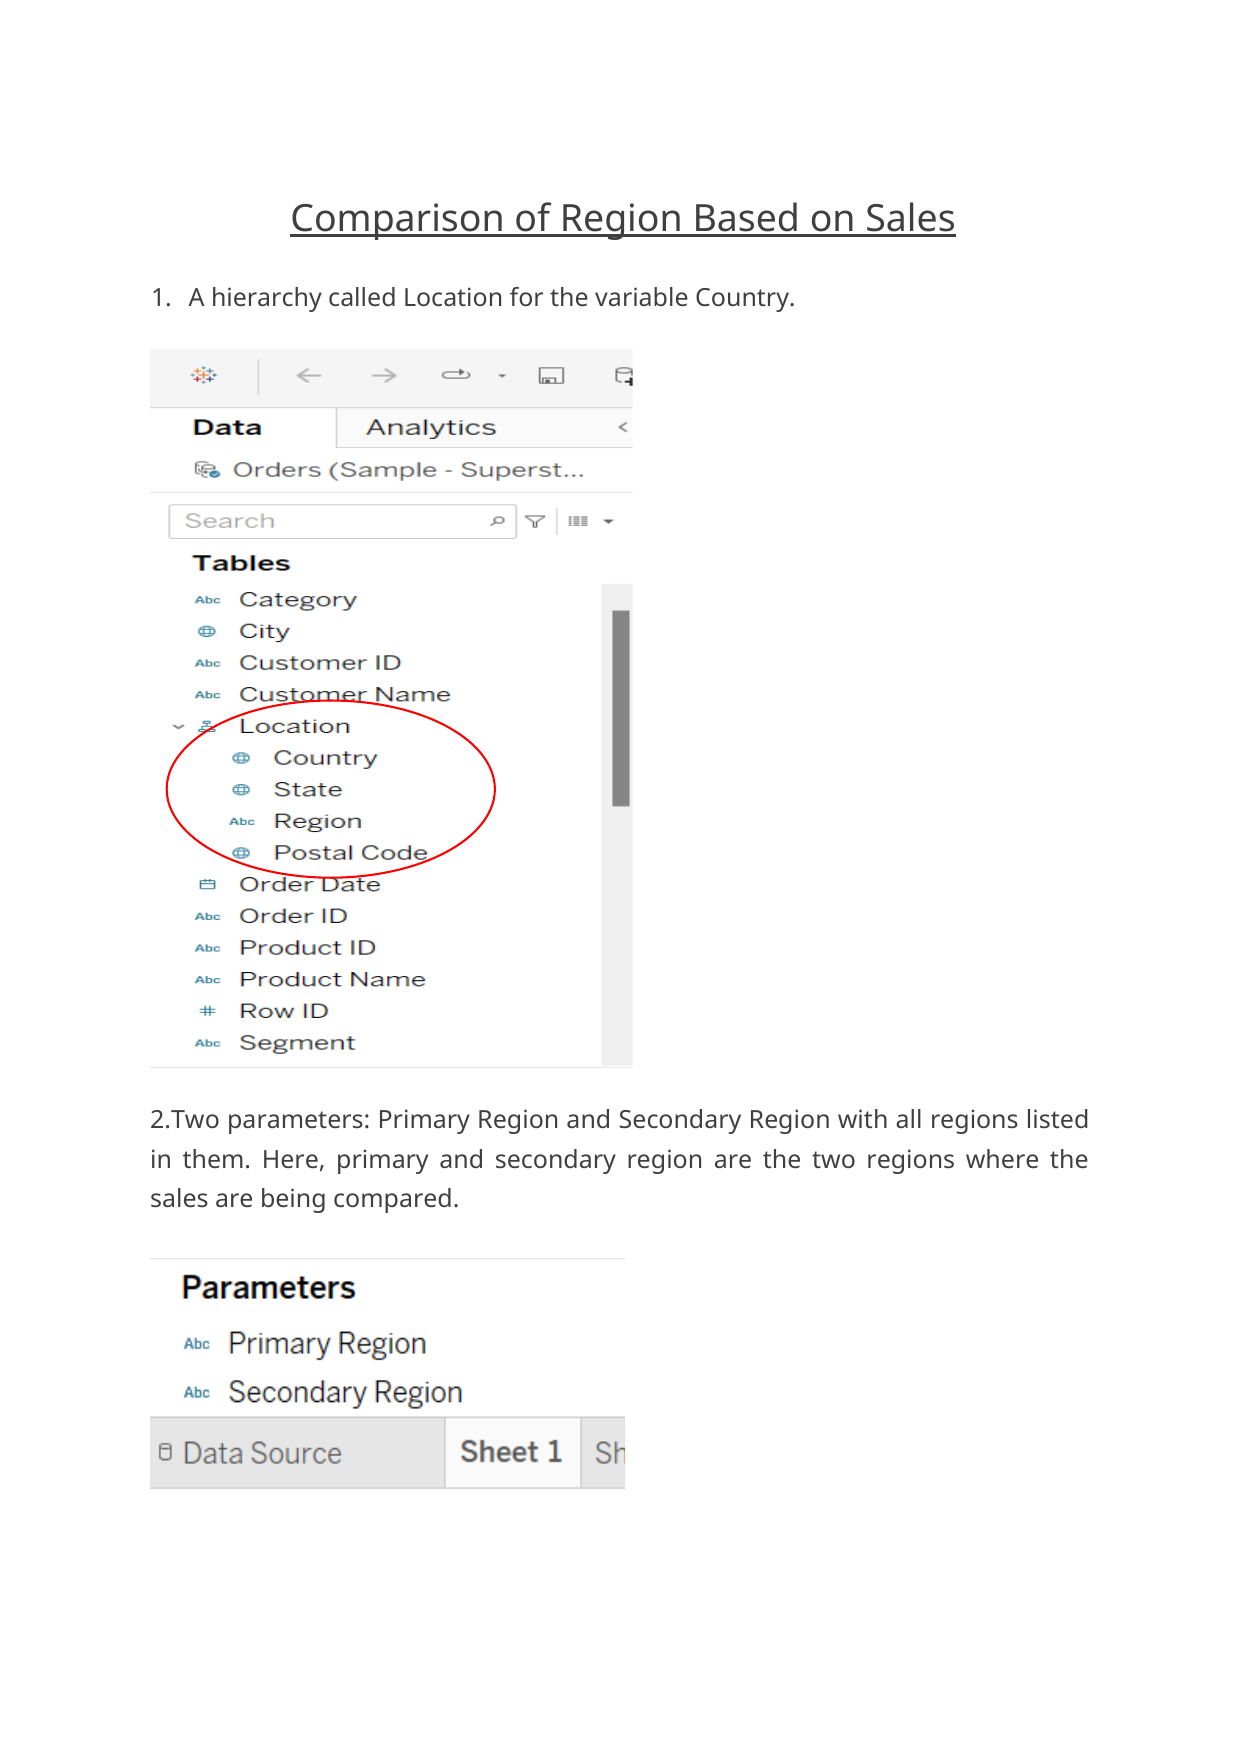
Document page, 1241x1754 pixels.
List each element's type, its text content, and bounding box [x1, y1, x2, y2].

picture [150, 1258, 625, 1489]
list A hierarchy called Location for the variable Country. [151, 280, 1090, 314]
text Comparison of Region Based on Sales [191, 191, 1055, 242]
text 2.Two parameters: Primary Region and Secondary Region with all regions listed in them. Here, primary and secondary region are the two regions where the sales are being compared. [150, 1102, 1090, 1214]
picture [150, 349, 633, 1068]
